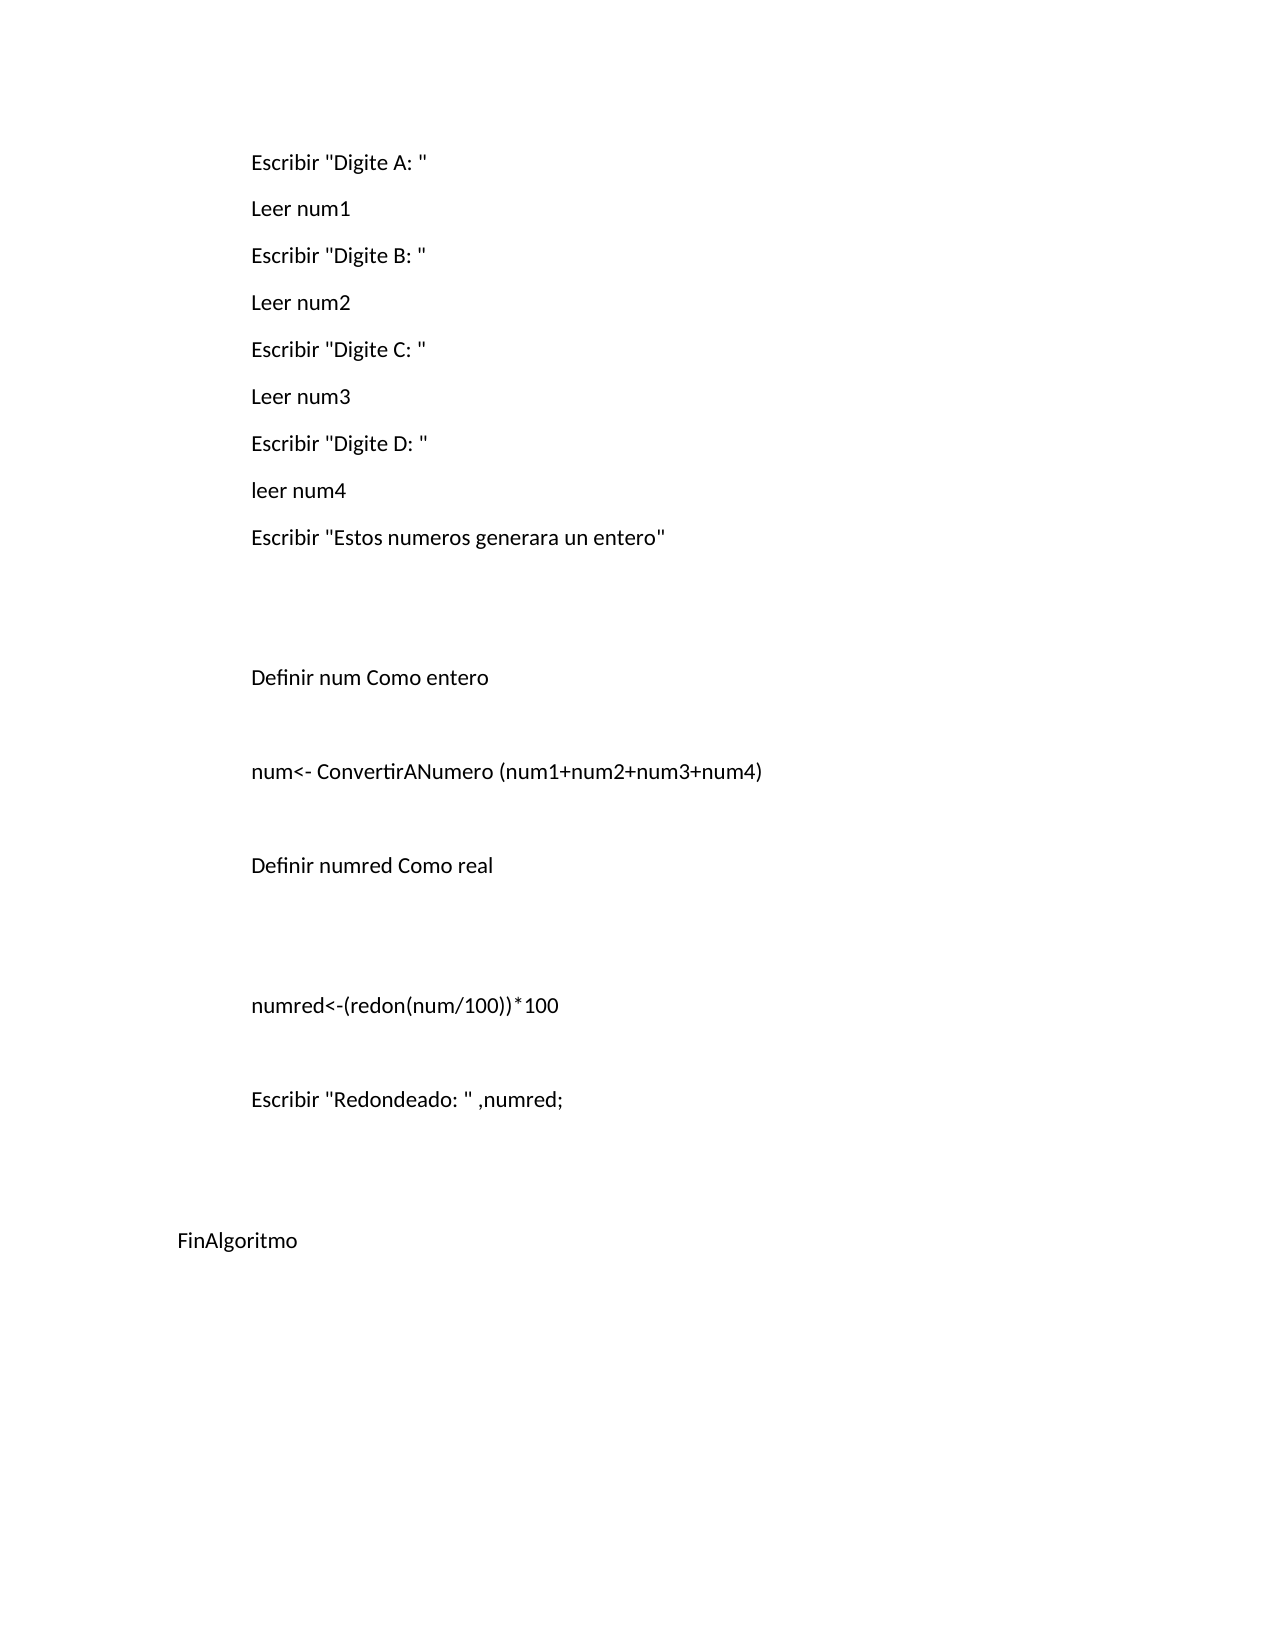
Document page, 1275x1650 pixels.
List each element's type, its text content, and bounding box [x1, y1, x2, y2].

text num<- ConvertirANumero (num1+num2+num3+num4) [177, 757, 1098, 785]
text numred<-(redon(num/100))*100 [177, 991, 1098, 1019]
text Definir numred Como real [177, 851, 1098, 879]
text Leer num1 [177, 194, 1098, 222]
text Leer num3 [177, 382, 1098, 410]
text Escribir "Digite D: " [177, 429, 1098, 457]
text Escribir "Estos numeros generara un entero" [177, 523, 1098, 551]
text Escribir "Digite C: " [177, 335, 1098, 363]
text Escribir "Digite B: " [177, 241, 1098, 269]
text leer num4 [177, 476, 1098, 504]
text Escribir "Redondeado: " ,numred; [177, 1085, 1098, 1113]
text Leer num2 [177, 288, 1098, 316]
text Escribir "Digite A: " [177, 148, 1098, 176]
text FinAlgoritmo [177, 1226, 1098, 1254]
text Definir num Como entero [177, 663, 1098, 691]
